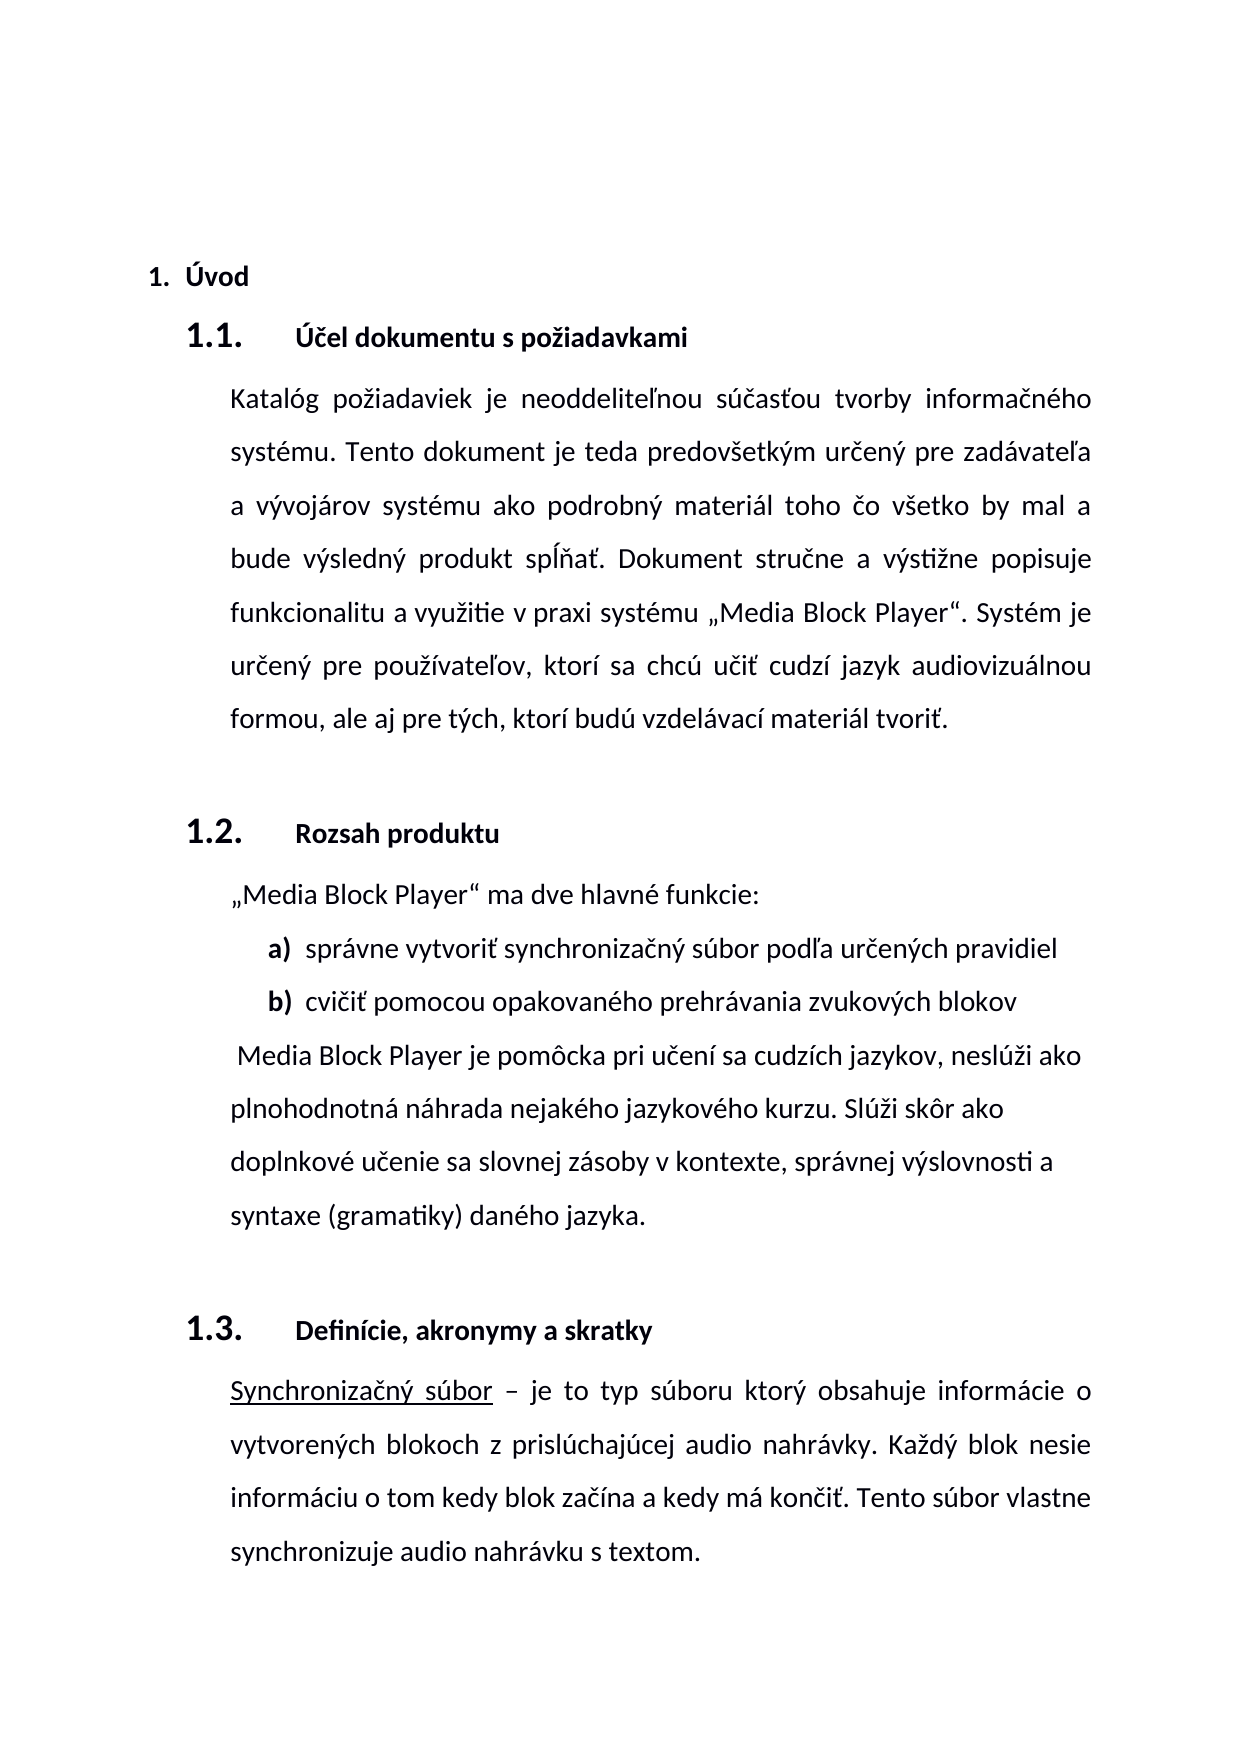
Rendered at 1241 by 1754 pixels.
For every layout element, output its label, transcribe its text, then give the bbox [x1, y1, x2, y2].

list Úvod [148, 258, 1093, 293]
list Definície, akronymy a skratky [185, 1304, 1093, 1349]
list cvičiť pomocou opakovaného prehrávania zvukových blokov [268, 983, 1093, 1019]
list Rozsah produktu [185, 807, 1093, 853]
list „Media Block Player“ ma dve hlavné funkcie: [230, 876, 1093, 912]
list správne vytvoriť synchronizačný súbor podľa určených pravidiel [268, 930, 1093, 965]
list Katalóg požiadaviek je neoddeliteľnou súčasťou tvorby informačného systému. Tento dokument je teda predovšetkým určený pre zadávateľa a vývojárov systému ako podrobný materiál toho čo všetko by mal a bude výsledný produkt spĺňať. Dokument stručne a výstižne popisuje funkcionalitu a využitie v praxi systému „Media Block Player“. Systém je určený pre používateľov, ktorí sa chcú učiť cudzí jazyk audiovizuálnou formou, ale aj pre tých, ktorí budú vzdelávací materiál tvoriť. [230, 380, 1093, 736]
list Media Block Player je pomôcka pri učení sa cudzích jazykov, neslúži ako plnohodnotná náhrada nejakého jazykového kurzu. Slúži skôr ako doplnkové učenie sa slovnej zásoby v kontexte, správnej výslovnosti a syntaxe (gramatiky) daného jazyka. [230, 1037, 1093, 1232]
list Synchronizačný súbor – je to typ súboru ktorý obsahuje informácie o vytvorených blokoch z prislúchajúcej audio nahrávky. Každý blok nesie informáciu o tom kedy blok začína a kedy má končiť. Tento súbor vlastne synchronizuje audio nahrávku s textom. [230, 1372, 1093, 1568]
list Účel dokumentu s požiadavkami [185, 311, 1093, 357]
